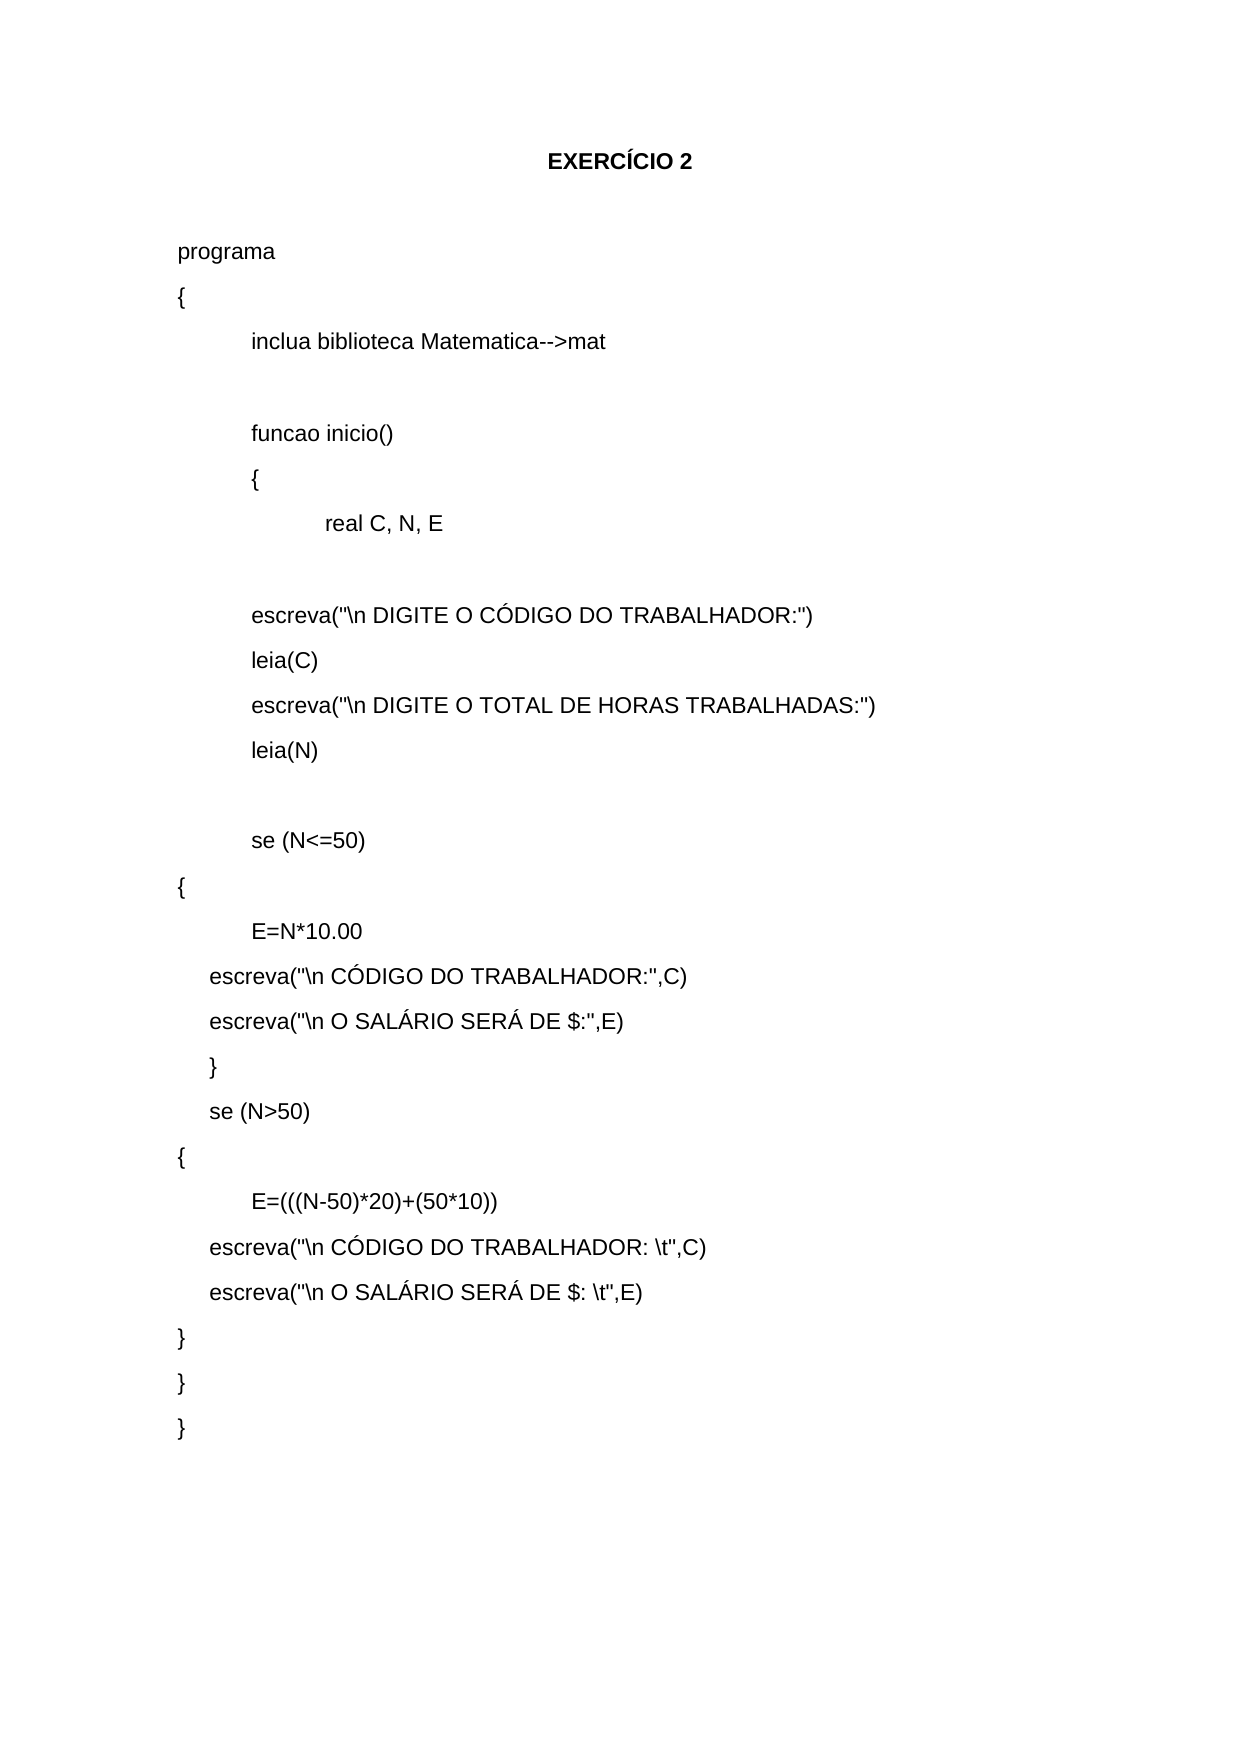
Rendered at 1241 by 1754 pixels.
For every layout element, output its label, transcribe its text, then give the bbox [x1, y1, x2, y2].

text funcao inicio() [177, 420, 1063, 446]
text } [177, 1053, 1063, 1079]
text leia(N) [177, 737, 1063, 764]
text escreva("\n O SALÁRIO SERÁ DE $: \t",E) [177, 1278, 1063, 1305]
text } [177, 1324, 1063, 1350]
text } [177, 1414, 1063, 1440]
text escreva("\n DIGITE O TOTAL DE HORAS TRABALHADAS:") [177, 692, 1063, 718]
text escreva("\n O SALÁRIO SERÁ DE $:",E) [177, 1008, 1063, 1034]
text } [177, 1369, 1063, 1395]
text { [177, 873, 1063, 899]
text se (N>50) [177, 1098, 1063, 1124]
text inclua biblioteca Matematica-->mat [177, 328, 1063, 354]
text E=(((N-50)*20)+(50*10)) [177, 1188, 1063, 1215]
text EXERCÍCIO 2 [177, 148, 1063, 174]
text { [177, 465, 1063, 491]
text se (N<=50) [177, 827, 1063, 854]
text E=N*10.00 [177, 918, 1063, 944]
text escreva("\n DIGITE O CÓDIGO DO TRABALHADOR:") [177, 602, 1063, 628]
text programa [177, 238, 1063, 264]
text real C, N, E [177, 510, 1063, 536]
text escreva("\n CÓDIGO DO TRABALHADOR: \t",C) [177, 1233, 1063, 1260]
text escreva("\n CÓDIGO DO TRABALHADOR:",C) [177, 963, 1063, 989]
text { [177, 1143, 1063, 1169]
text { [177, 283, 1063, 309]
text leia(C) [177, 647, 1063, 673]
